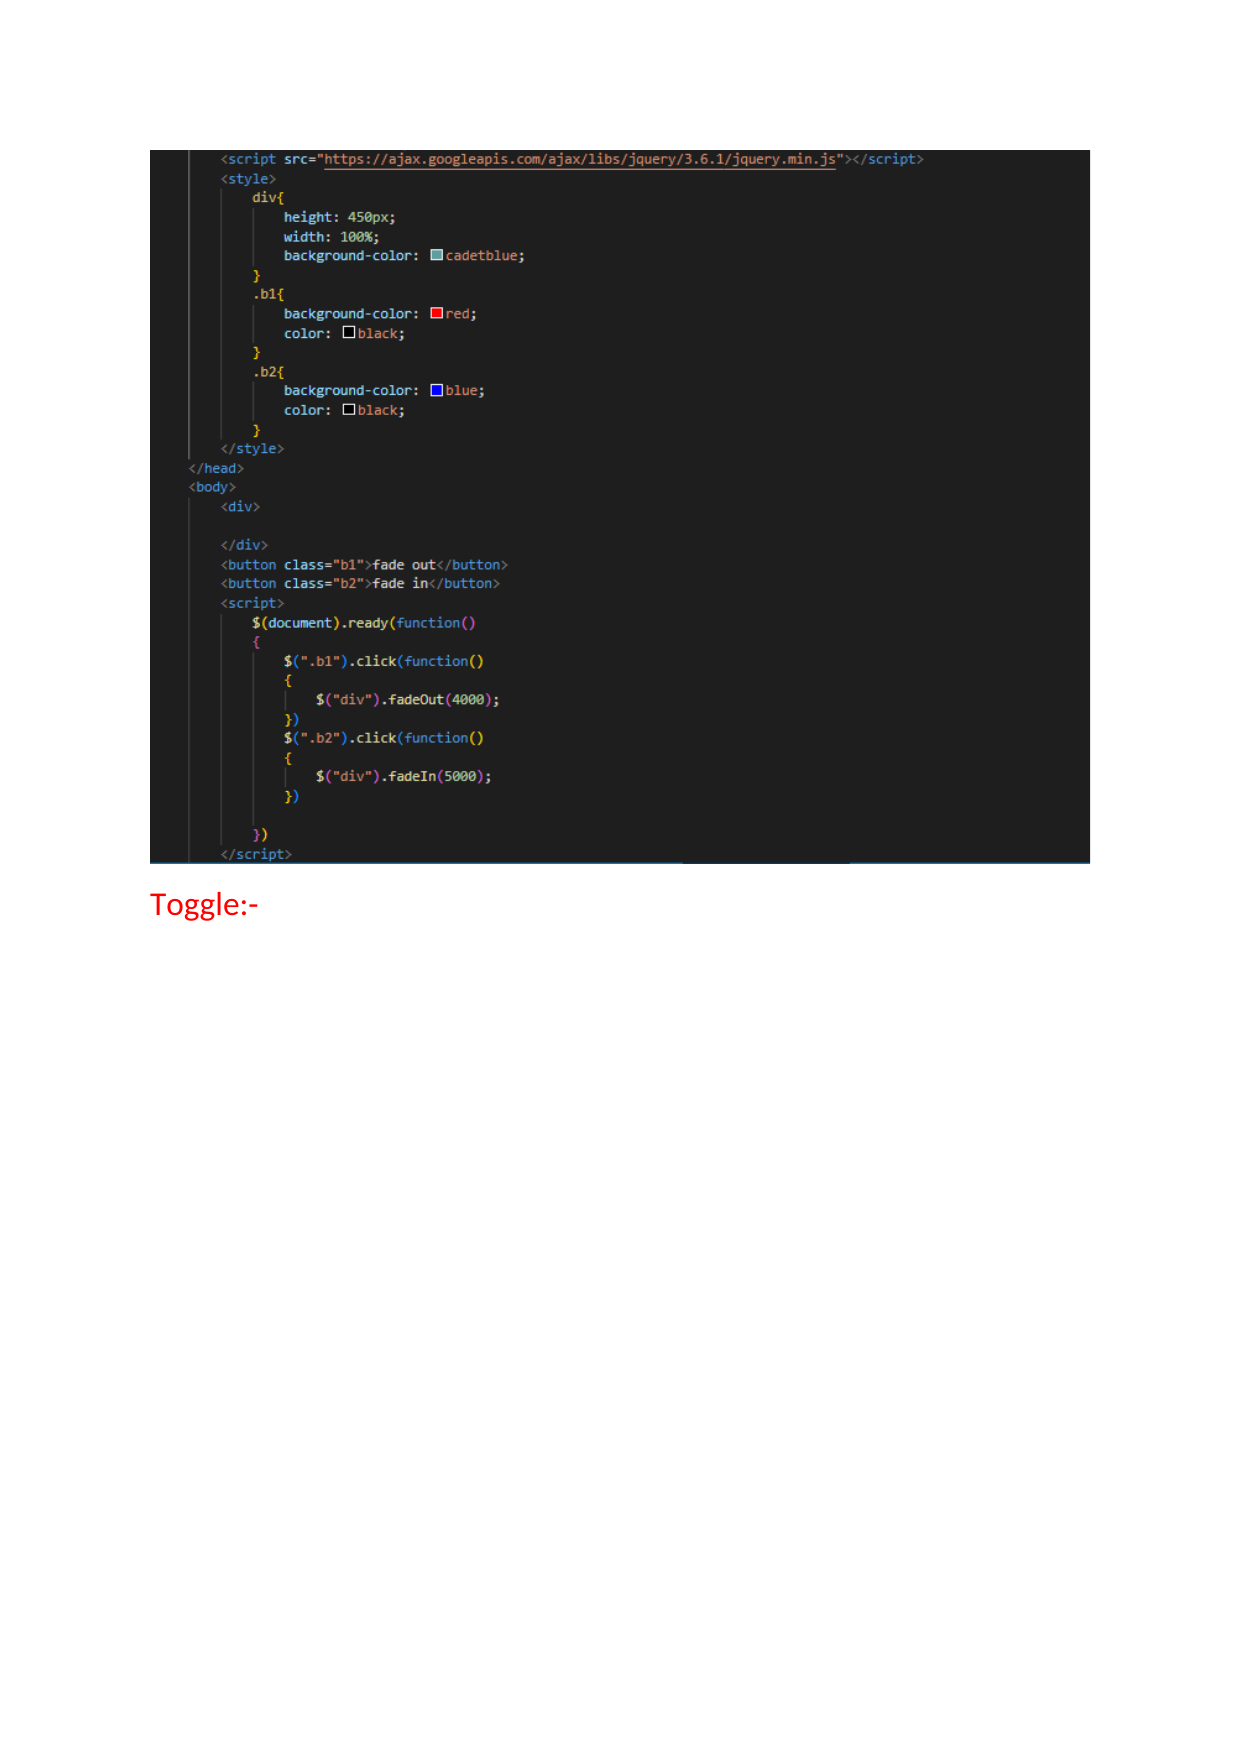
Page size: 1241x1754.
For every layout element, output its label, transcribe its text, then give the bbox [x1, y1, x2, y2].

picture [150, 150, 1091, 864]
text Toggle:- [150, 883, 1090, 924]
